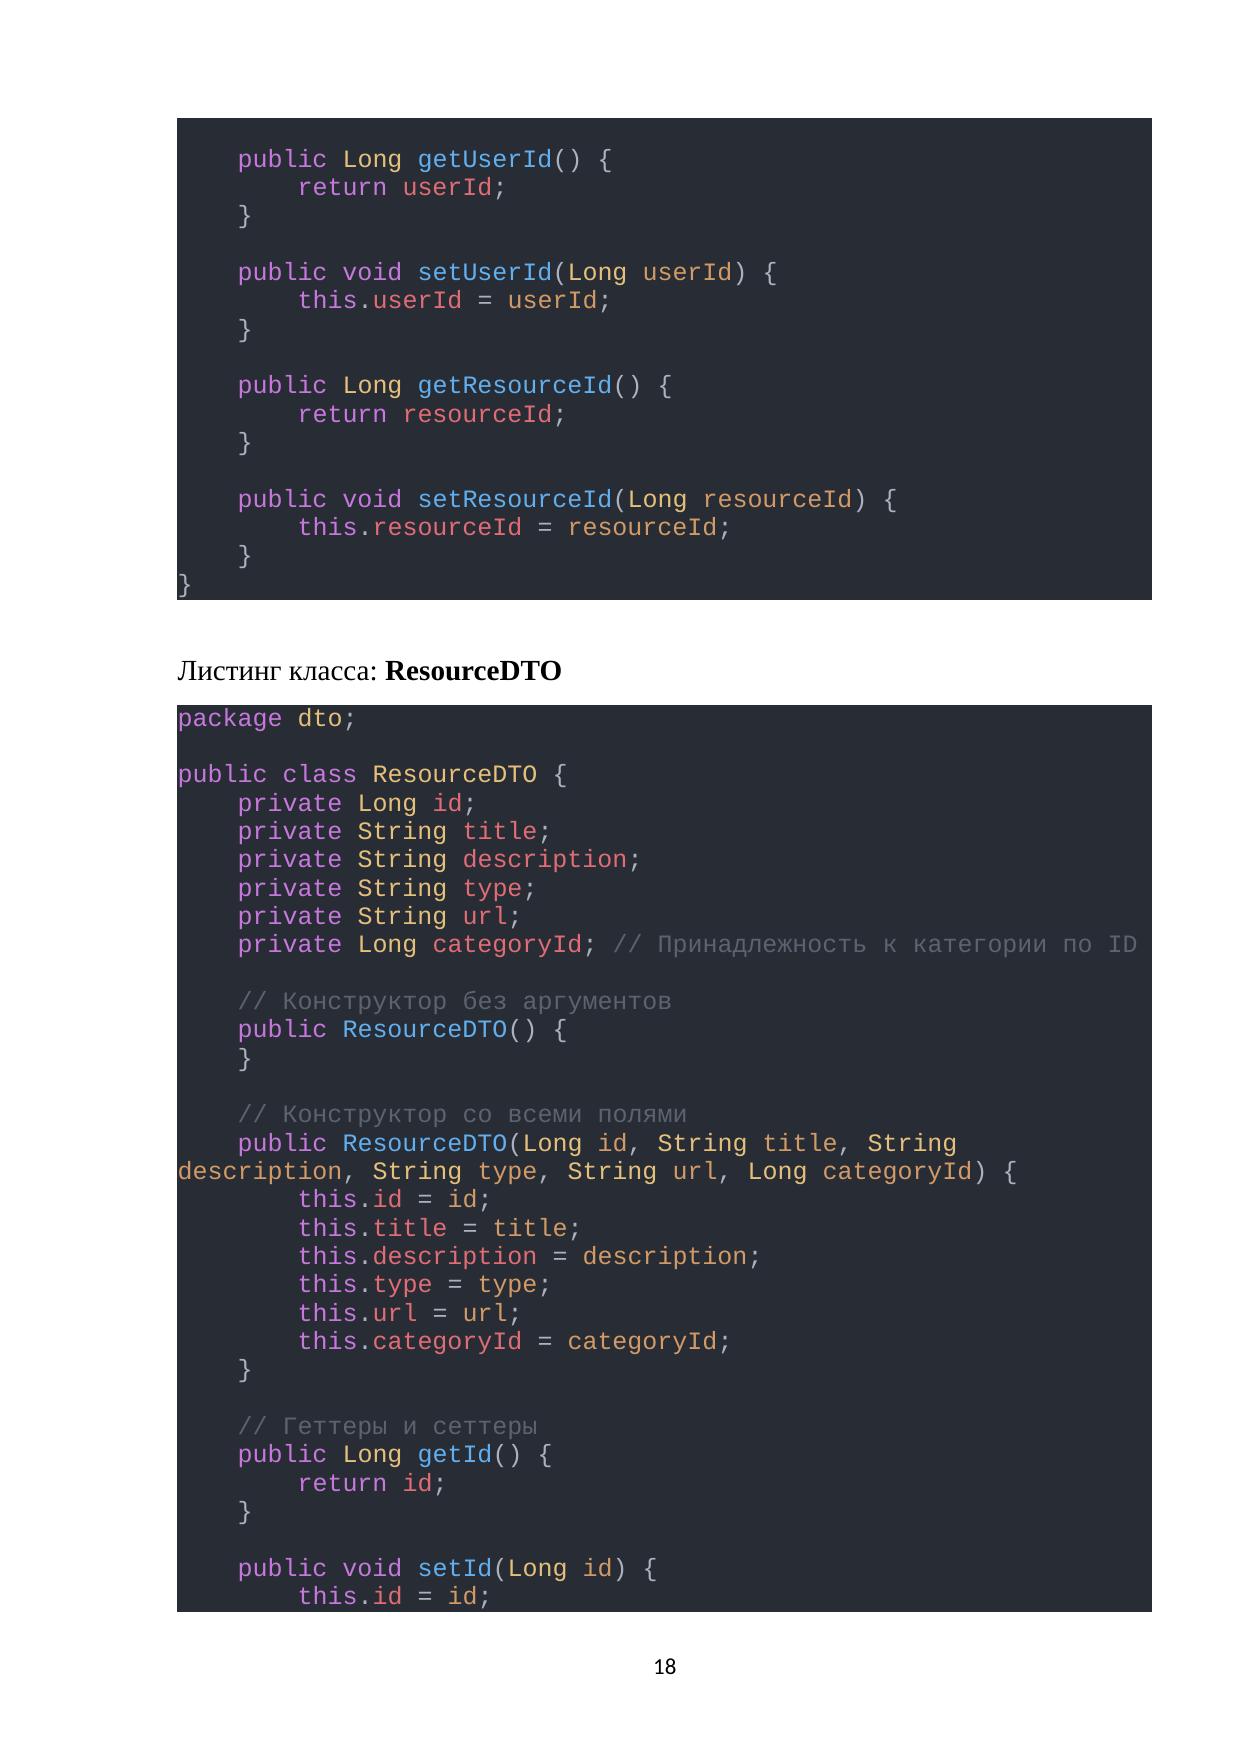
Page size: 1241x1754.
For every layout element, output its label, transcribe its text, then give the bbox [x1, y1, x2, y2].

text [177, 705, 1152, 1612]
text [177, 118, 1152, 600]
text Листинг класса: ResourceDTO [177, 653, 1152, 686]
